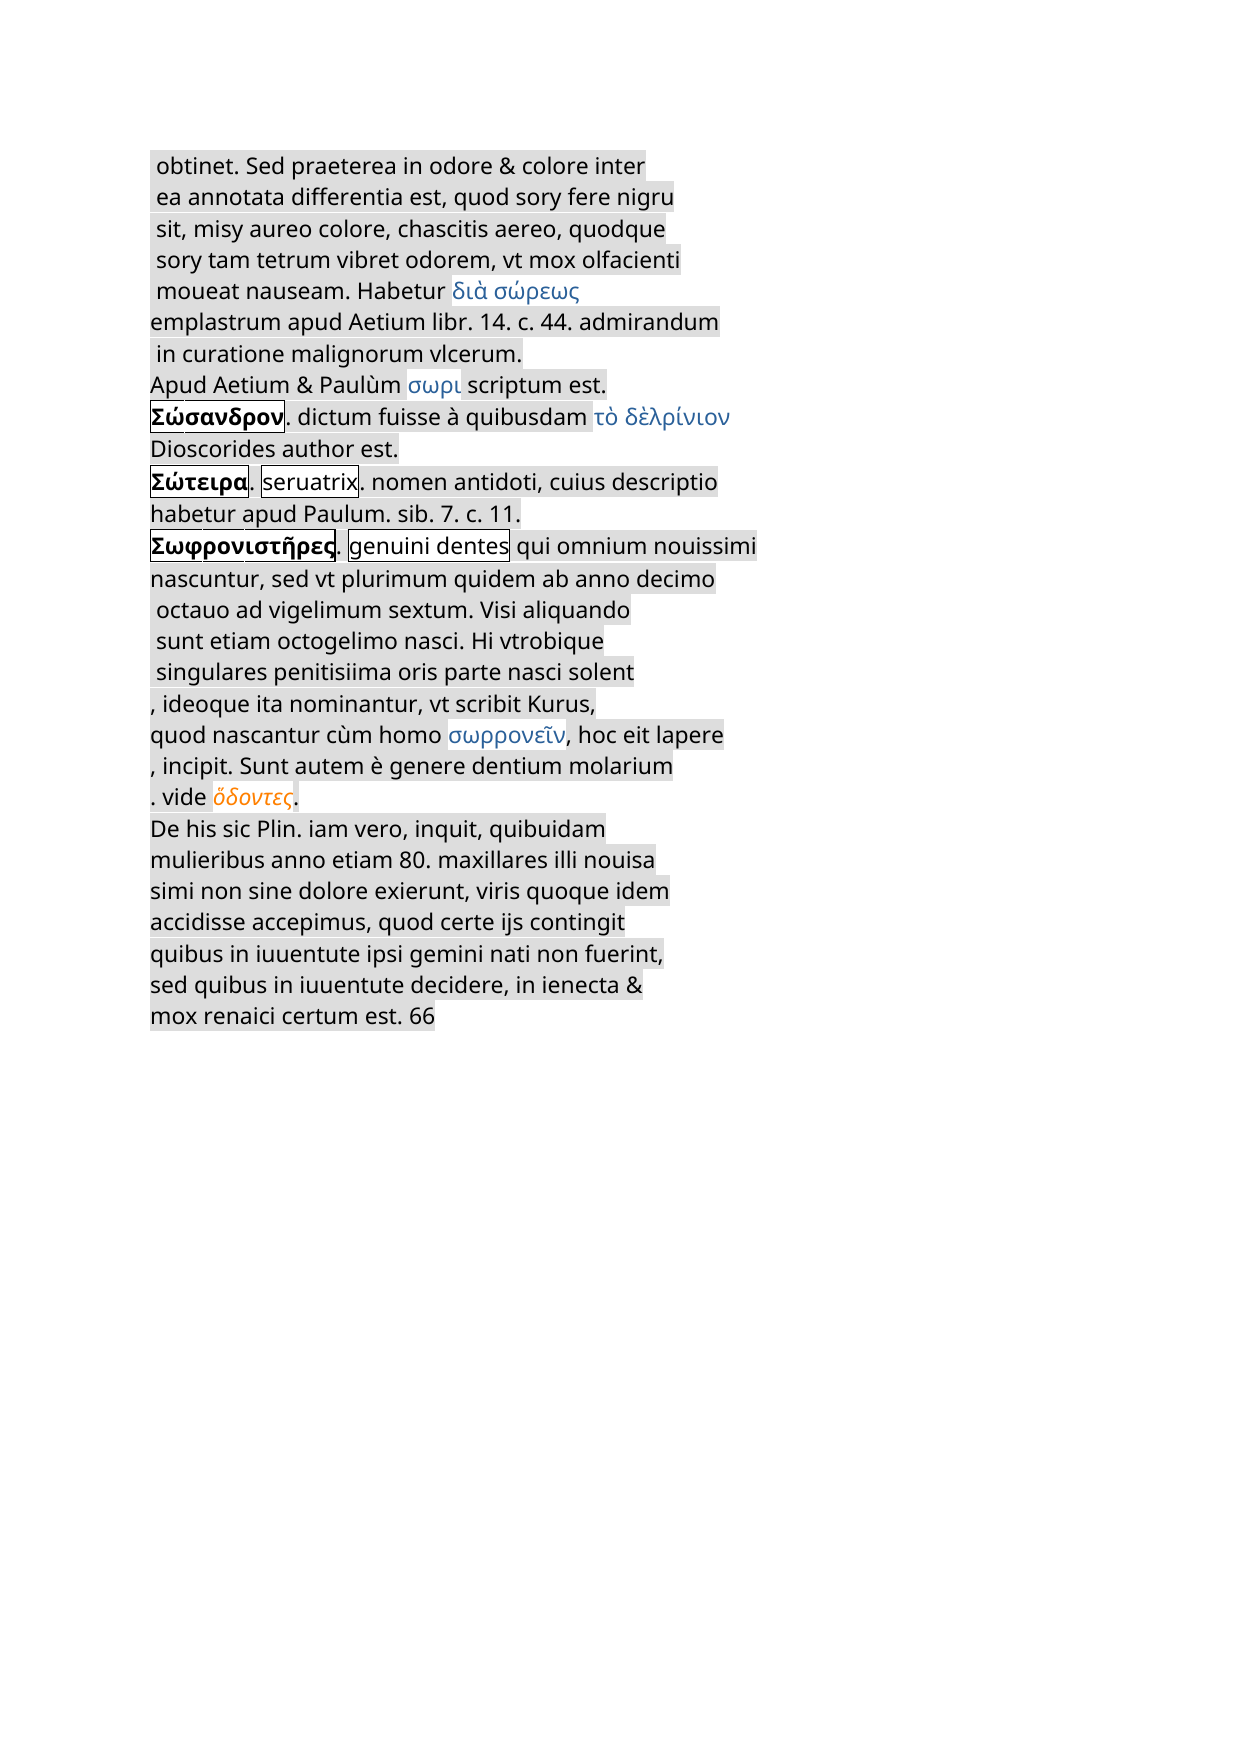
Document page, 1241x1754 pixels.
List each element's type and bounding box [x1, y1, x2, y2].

text [150, 150, 1090, 1062]
